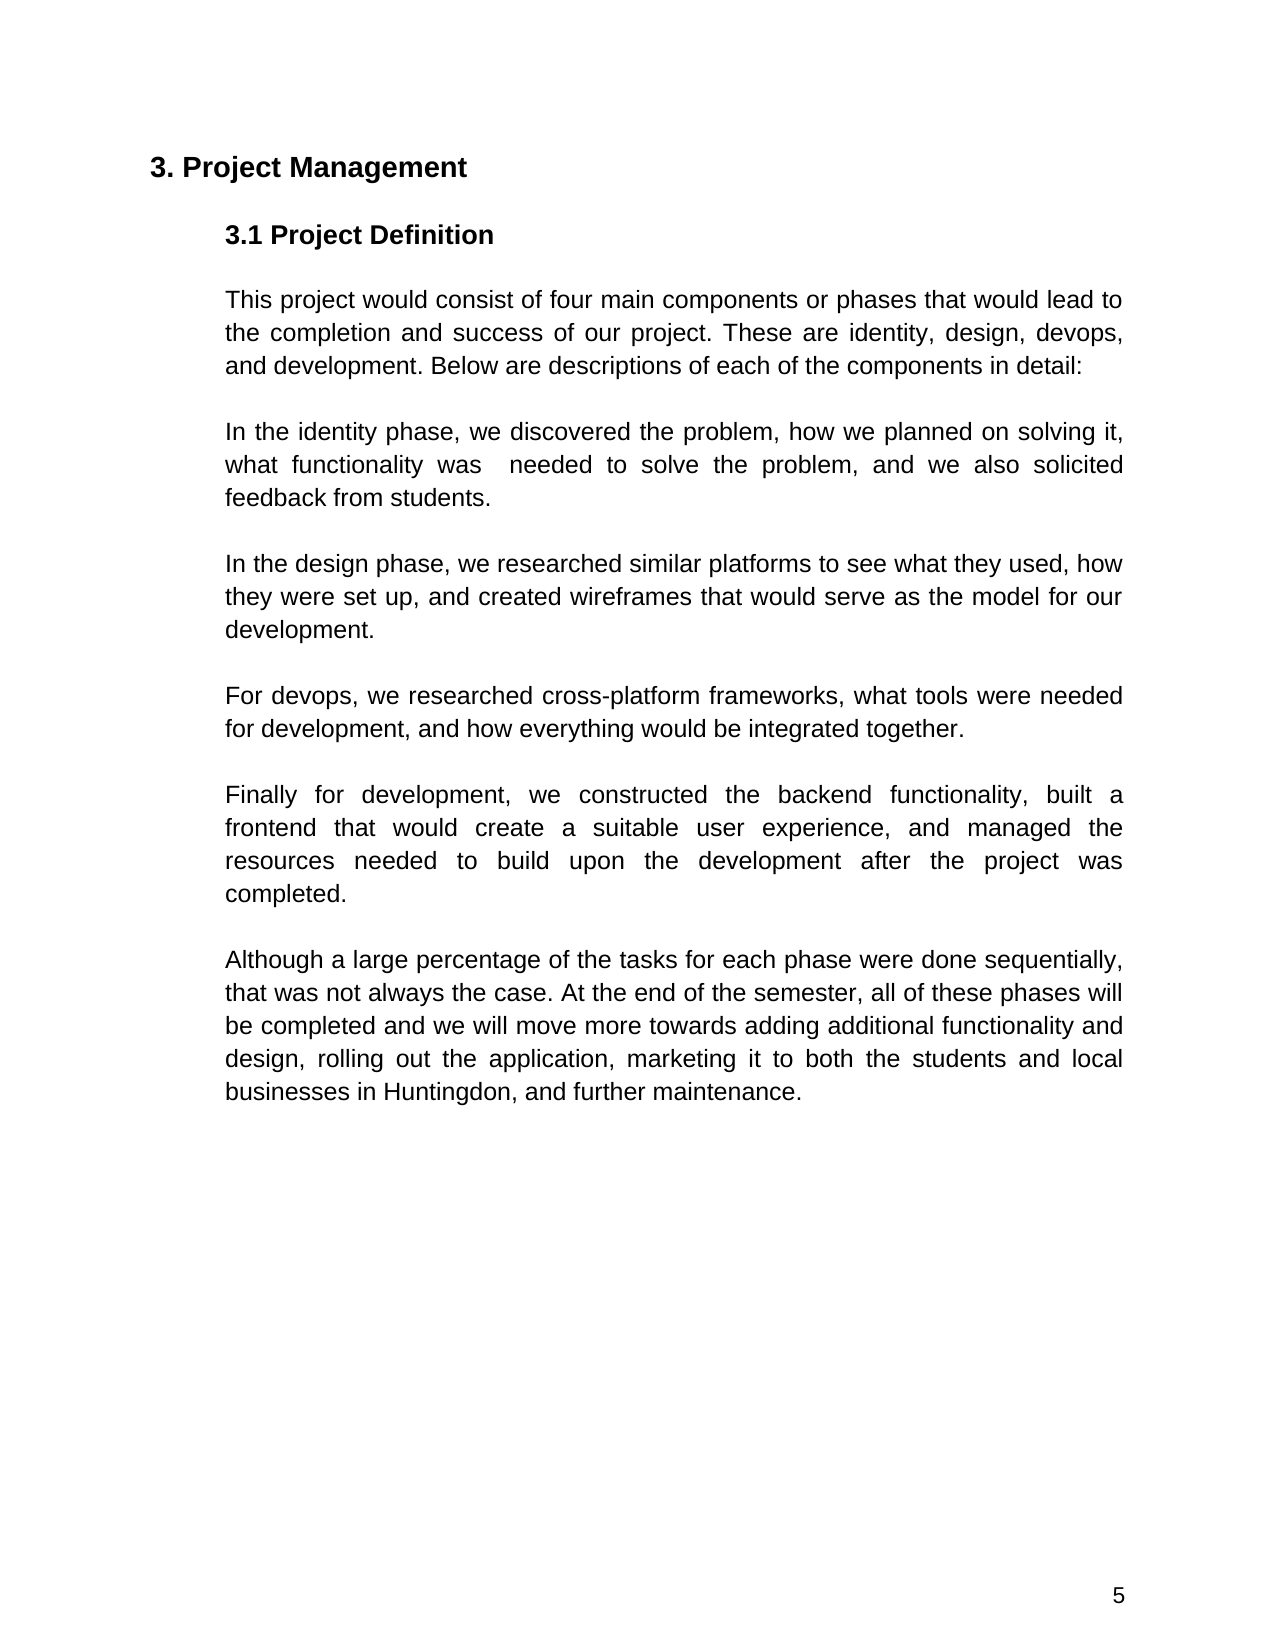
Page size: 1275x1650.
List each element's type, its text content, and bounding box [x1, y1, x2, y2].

text In the identity phase, we discovered the problem, how we planned on solving it, what functionality was needed to solve the problem, and we also solicited feedback from students. [225, 417, 1125, 512]
text This project would consist of four main components or phases that would lead to the completion and success of our project. These are identity, design, devops, and development. Below are descriptions of each of the components in detail: [225, 285, 1125, 380]
text For devops, we researched cross-platform frameworks, what tools were needed for development, and how everything would be integrated together. [225, 681, 1125, 743]
subtitle 3.1 Project Definition [150, 219, 1125, 250]
text In the design phase, we researched similar platforms to see what they used, how they were set up, and created wireframes that would serve as the model for our development. [225, 549, 1125, 644]
subtitle 3. Project Management [150, 150, 1125, 183]
text Although a large percentage of the tasks for each phase were done sequentially, that was not always the case. At the end of the semester, all of these phases will be completed and we will move more towards adding additional functionality and design, rolling out the application, marketing it to both the students and local businesses in Huntingdon, and further maintenance. [225, 945, 1125, 1106]
text Finally for development, we constructed the backend functionality, built a frontend that would create a suitable user experience, and managed the resources needed to build upon the development after the project was completed. [225, 780, 1125, 908]
